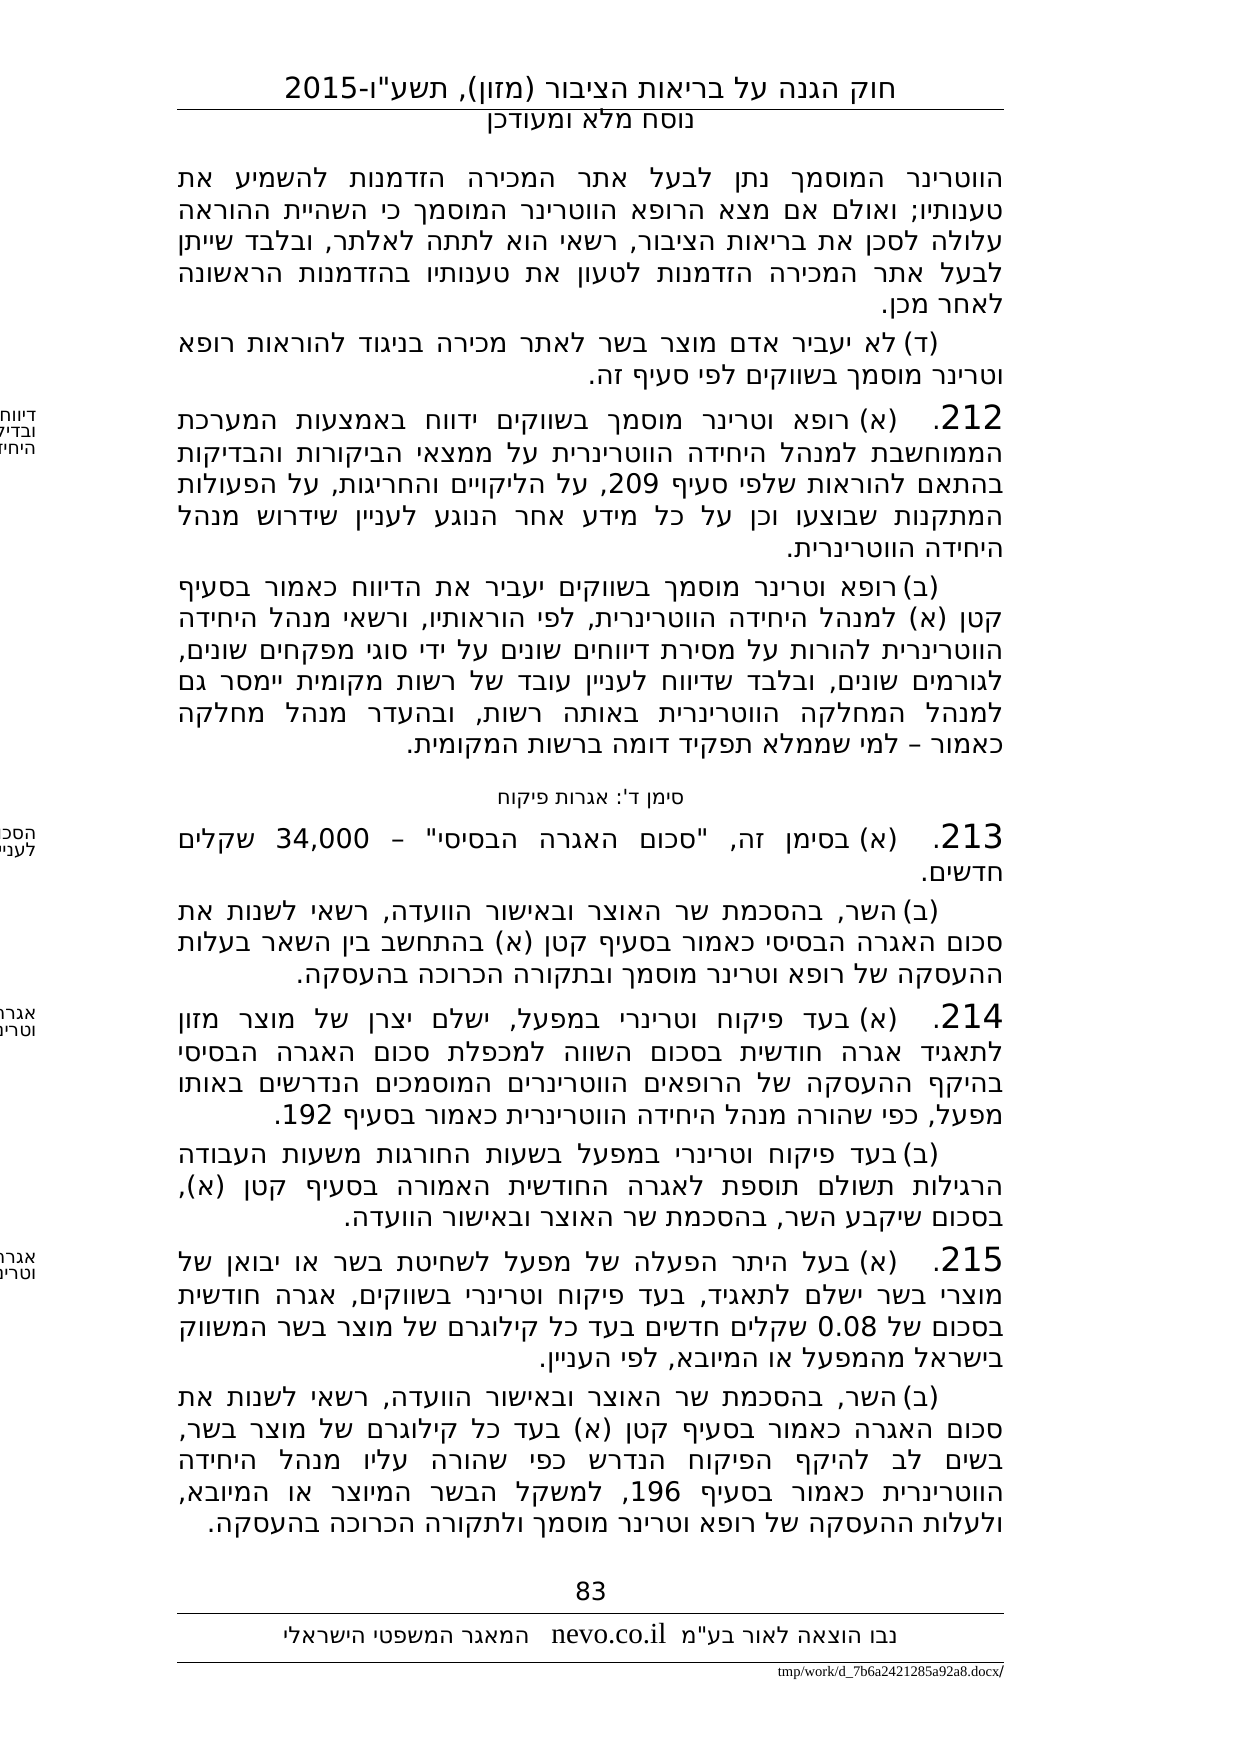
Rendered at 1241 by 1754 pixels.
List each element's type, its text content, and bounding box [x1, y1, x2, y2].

text (ב) בעד פיקוח וטרינרי במפעל בשעות החורגות משעות העבודה הרגילות תשולם תוספת לאגרה החודשית האמורה בסעיף קטן (א), בסכום שיקבע השר, בהסכמת שר האוצר ובאישור הוועדה. [177, 1138, 1004, 1233]
text (ד) לא יעביר אדם מוצר בשר לאתר מכירה בניגוד להוראות רופא וטרינר מוסמך בשווקים לפי סעיף זה. [177, 328, 1004, 391]
text (ב) השר, בהסכמת שר האוצר ובאישור הוועדה, רשאי לשנות את סכום האגרה הבסיסי כאמור בסעיף קטן (א) בהתחשב בין השאר בעלות ההעסקה של רופא וטרינר מוסמך ובתקורה הכרוכה בהעסקה. [177, 895, 1004, 990]
text 214. (א) בעד פיקוח וטרינרי במפעל, ישלם יצרן של מוצר מזון לתאגיד אגרה חודשית בסכום השווה למכפלת סכום האגרה הבסיסי בהיקף ההעסקה של הרופאים הווטרינרים המוסמכים הנדרשים באותו מפעל, כפי שהורה מנהל היחידה הווטרינרית כאמור בסעיף 192. [177, 997, 1004, 1131]
text (ב) השר, בהסכמת שר האוצר ובאישור הוועדה, רשאי לשנות את סכום האגרה כאמור בסעיף קטן (א) בעד כל קילוגרם של מוצר בשר, בשים לב להיקף הפיקוח הנדרש כפי שהורה עליו מנהל היחידה הווטרינרית כאמור בסעיף 196, למשקל הבשר המיוצר או המיובא, ולעלות ההעסקה של רופא וטרינר מוסמך ולתקורה הכרוכה בהעסקה. [177, 1381, 1004, 1539]
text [177, 162, 1004, 320]
text (ב) רופא וטרינר מוסמך בשווקים יעביר את הדיווח כאמור בסעיף קטן (א) למנהל היחידה הווטרינרית, לפי הוראותיו, ורשאי מנהל היחידה הווטרינרית להורות על מסירת דיווחים שונים על ידי סוגי מפקחים שונים, לגורמים שונים, ובלבד שדיווח לעניין עובד של רשות מקומית יימסר גם למנהל המחלקה הווטרינרית באותה רשות, ובהעדר מנהל מחלקה כאמור – למי שממלא תפקיד דומה ברשות המקומית. [177, 571, 1004, 760]
text 212. (א) רופא וטרינר מוסמך בשווקים ידווח באמצעות המערכת הממוחשבת למנהל היחידה הווטרינרית על ממצאי הביקורות והבדיקות בהתאם להוראות שלפי סעיף 209, על הליקויים והחריגות, על הפעולות המתקנות שבוצעו וכן על כל מידע אחר הנוגע לעניין שידרוש מנהל היחידה הווטרינרית. [177, 398, 1004, 563]
text 213. (א) בסימן זה, "סכום האגרה הבסיסי" – 34,000 שקלים חדשים. [177, 817, 1004, 887]
text 215. (א) בעל היתר הפעלה של מפעל לשחיטת בשר או יבואן של מוצרי בשר ישלם לתאגיד, בעד פיקוח וטרינרי בשווקים, אגרה חודשית בסכום של 0.08 שקלים חדשים בעד כל קילוגרם של מוצר בשר המשווק בישראל מהמפעל או המיובא, לפי העניין. [177, 1240, 1004, 1374]
text סימן ד': אגרות פיקוח [177, 785, 1004, 809]
